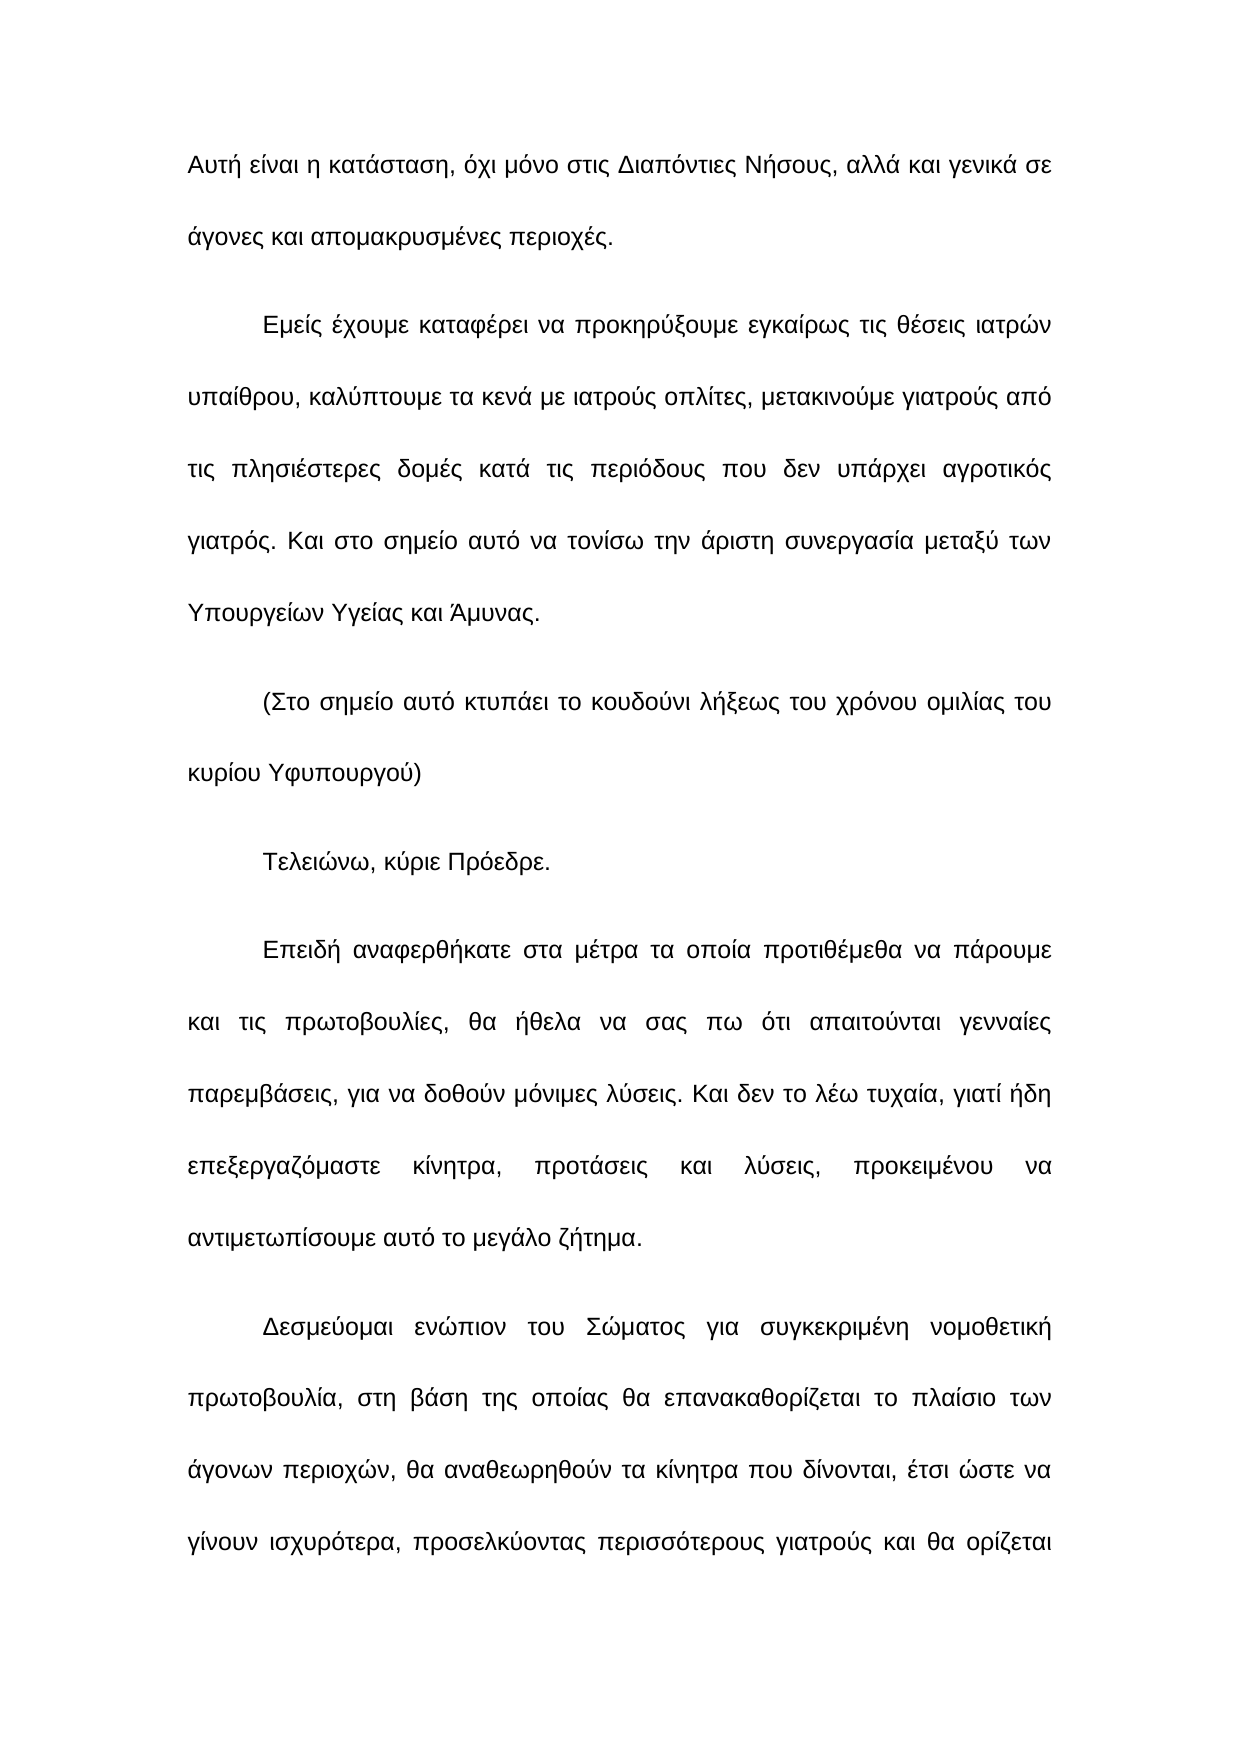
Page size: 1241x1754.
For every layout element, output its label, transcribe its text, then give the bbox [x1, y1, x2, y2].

text Επειδή αναφερθήκατε στα μέτρα τα οποία προτιθέμεθα να πάρουμε και τις πρωτοβουλίες, θα ήθελα να σας πω ότι απαιτούνται γενναίες παρεμβάσεις, για να δοθούν μόνιμες λύσεις. Και δεν το λέω τυχαία, γιατί ήδη επεξεργαζόμαστε κίνητρα, προτάσεις και λύσεις, προκειμένου να αντιμετωπίσουμε αυτό το μεγάλο ζήτημα. [187, 935, 1053, 1252]
text (Στο σημείο αυτό κτυπάει το κουδούνι λήξεως του χρόνου ομιλίας του κυρίου Υφυπουργού) [187, 686, 1053, 787]
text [187, 150, 1053, 251]
text Τελειώνω, κύριε Πρόεδρε. [187, 847, 1053, 876]
text Εμείς έχουμε καταφέρει να προκηρύξουμε εγκαίρως τις θέσεις ιατρών υπαίθρου, καλύπτουμε τα κενά με ιατρούς οπλίτες, μετακινούμε γιατρούς από τις πλησιέστερες δομές κατά τις περιόδους που δεν υπάρχει αγροτικός γιατρός. Και στο σημείο αυτό να τονίσω την άριστη συνεργασία μεταξύ των Υπουργείων Υγείας και Άμυνας. [187, 310, 1053, 627]
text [187, 1311, 1053, 1556]
